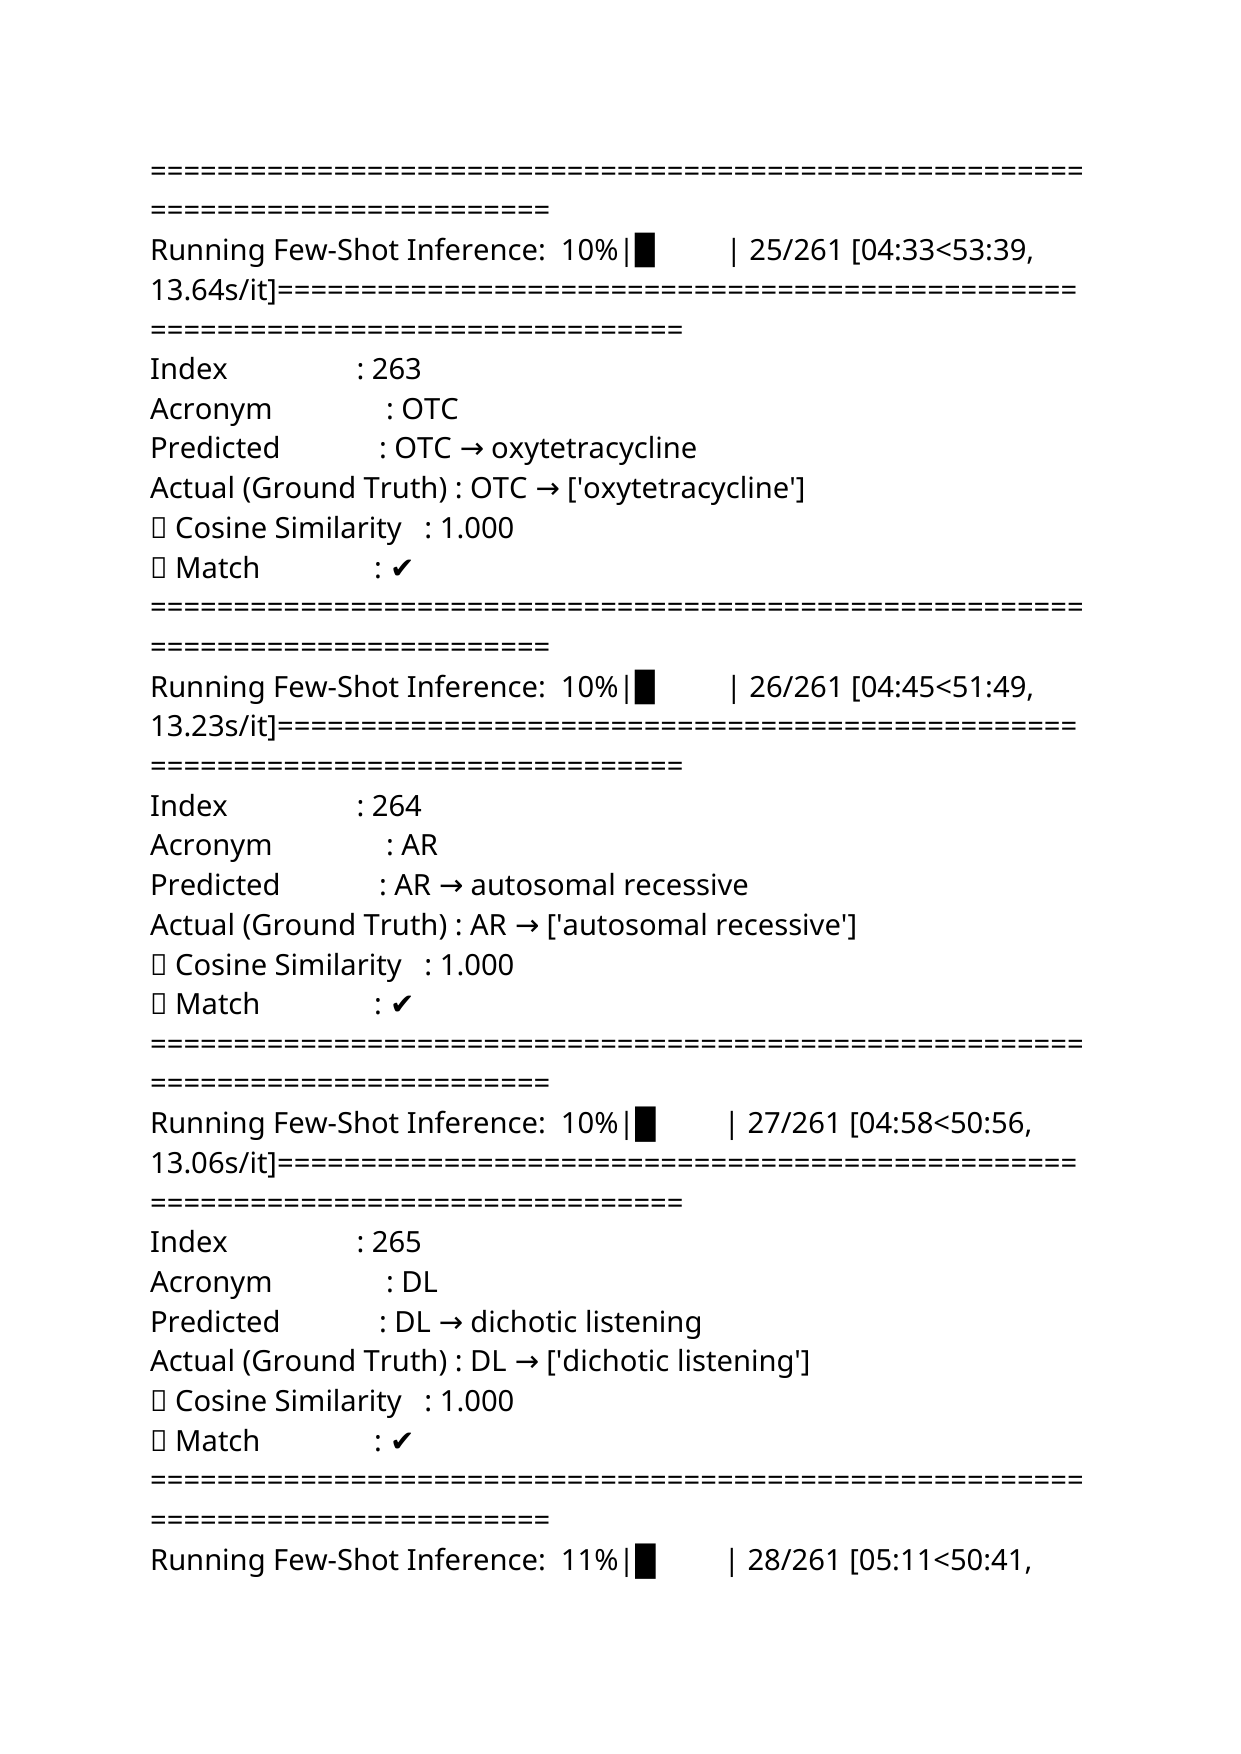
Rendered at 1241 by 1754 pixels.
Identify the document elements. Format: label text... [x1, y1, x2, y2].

text Running Few-Shot Inference: 10%|▉ | 26/261 [04:45<51:49, 13.23s/it]================================================================================ [150, 666, 1090, 785]
text Predicted : OTC → oxytetracycline [150, 428, 1090, 467]
text Actual (Ground Truth) : DL → ['dichotic listening'] [150, 1341, 1090, 1380]
text Acronym : AR [150, 825, 1090, 864]
text Predicted : DL → dichotic listening [150, 1301, 1090, 1341]
text Actual (Ground Truth) : OTC → ['oxytetracycline'] [150, 467, 1090, 507]
text ================================================================================ [150, 1460, 1090, 1539]
text 📏 Cosine Similarity : 1.000 [150, 1380, 1090, 1420]
text Actual (Ground Truth) : AR → ['autosomal recessive'] [150, 904, 1090, 944]
text 🎯 Match : ✔️ [150, 1420, 1090, 1460]
text ================================================================================ [150, 150, 1090, 229]
text Acronym : DL [150, 1261, 1090, 1301]
text ================================================================================ [150, 587, 1090, 666]
text Predicted : AR → autosomal recessive [150, 864, 1090, 904]
text 🎯 Match : ✔️ [150, 983, 1090, 1023]
text 📏 Cosine Similarity : 1.000 [150, 944, 1090, 983]
text Index : 265 [150, 1222, 1090, 1261]
text Acronym : OTC [150, 388, 1090, 428]
text Running Few-Shot Inference: 10%|▉ | 25/261 [04:33<53:39, 13.64s/it]================================================================================ [150, 229, 1090, 348]
text Index : 263 [150, 348, 1090, 388]
text ================================================================================ [150, 1023, 1090, 1102]
text 🎯 Match : ✔️ [150, 547, 1090, 587]
text Running Few-Shot Inference: 10%|█ | 27/261 [04:58<50:56, 13.06s/it]================================================================================ [150, 1102, 1090, 1222]
text Index : 264 [150, 785, 1090, 825]
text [150, 1539, 1090, 1579]
text 📏 Cosine Similarity : 1.000 [150, 507, 1090, 547]
